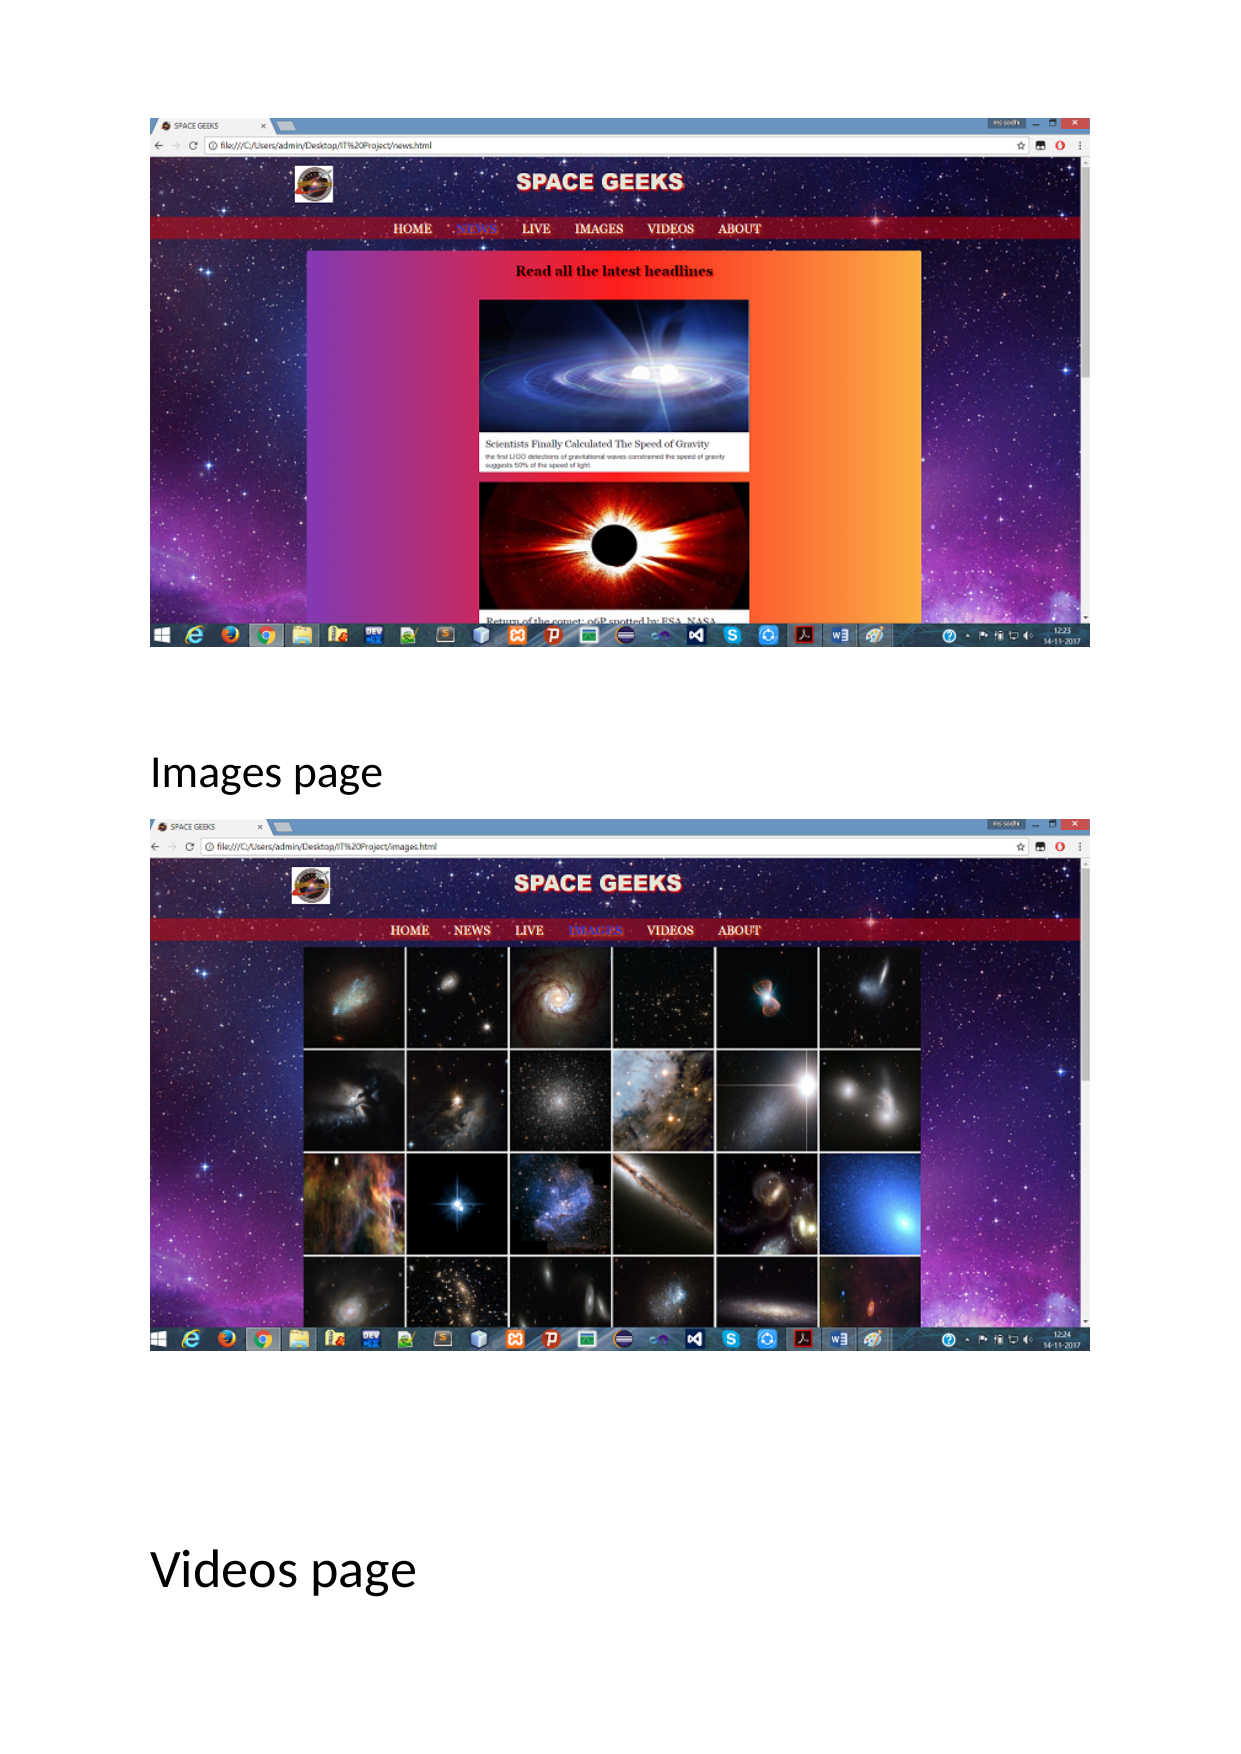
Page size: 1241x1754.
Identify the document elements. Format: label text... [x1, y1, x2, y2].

picture [150, 118, 1090, 647]
text Videos page [150, 1535, 1090, 1601]
picture [150, 819, 1090, 1351]
text Images page [150, 743, 1090, 799]
